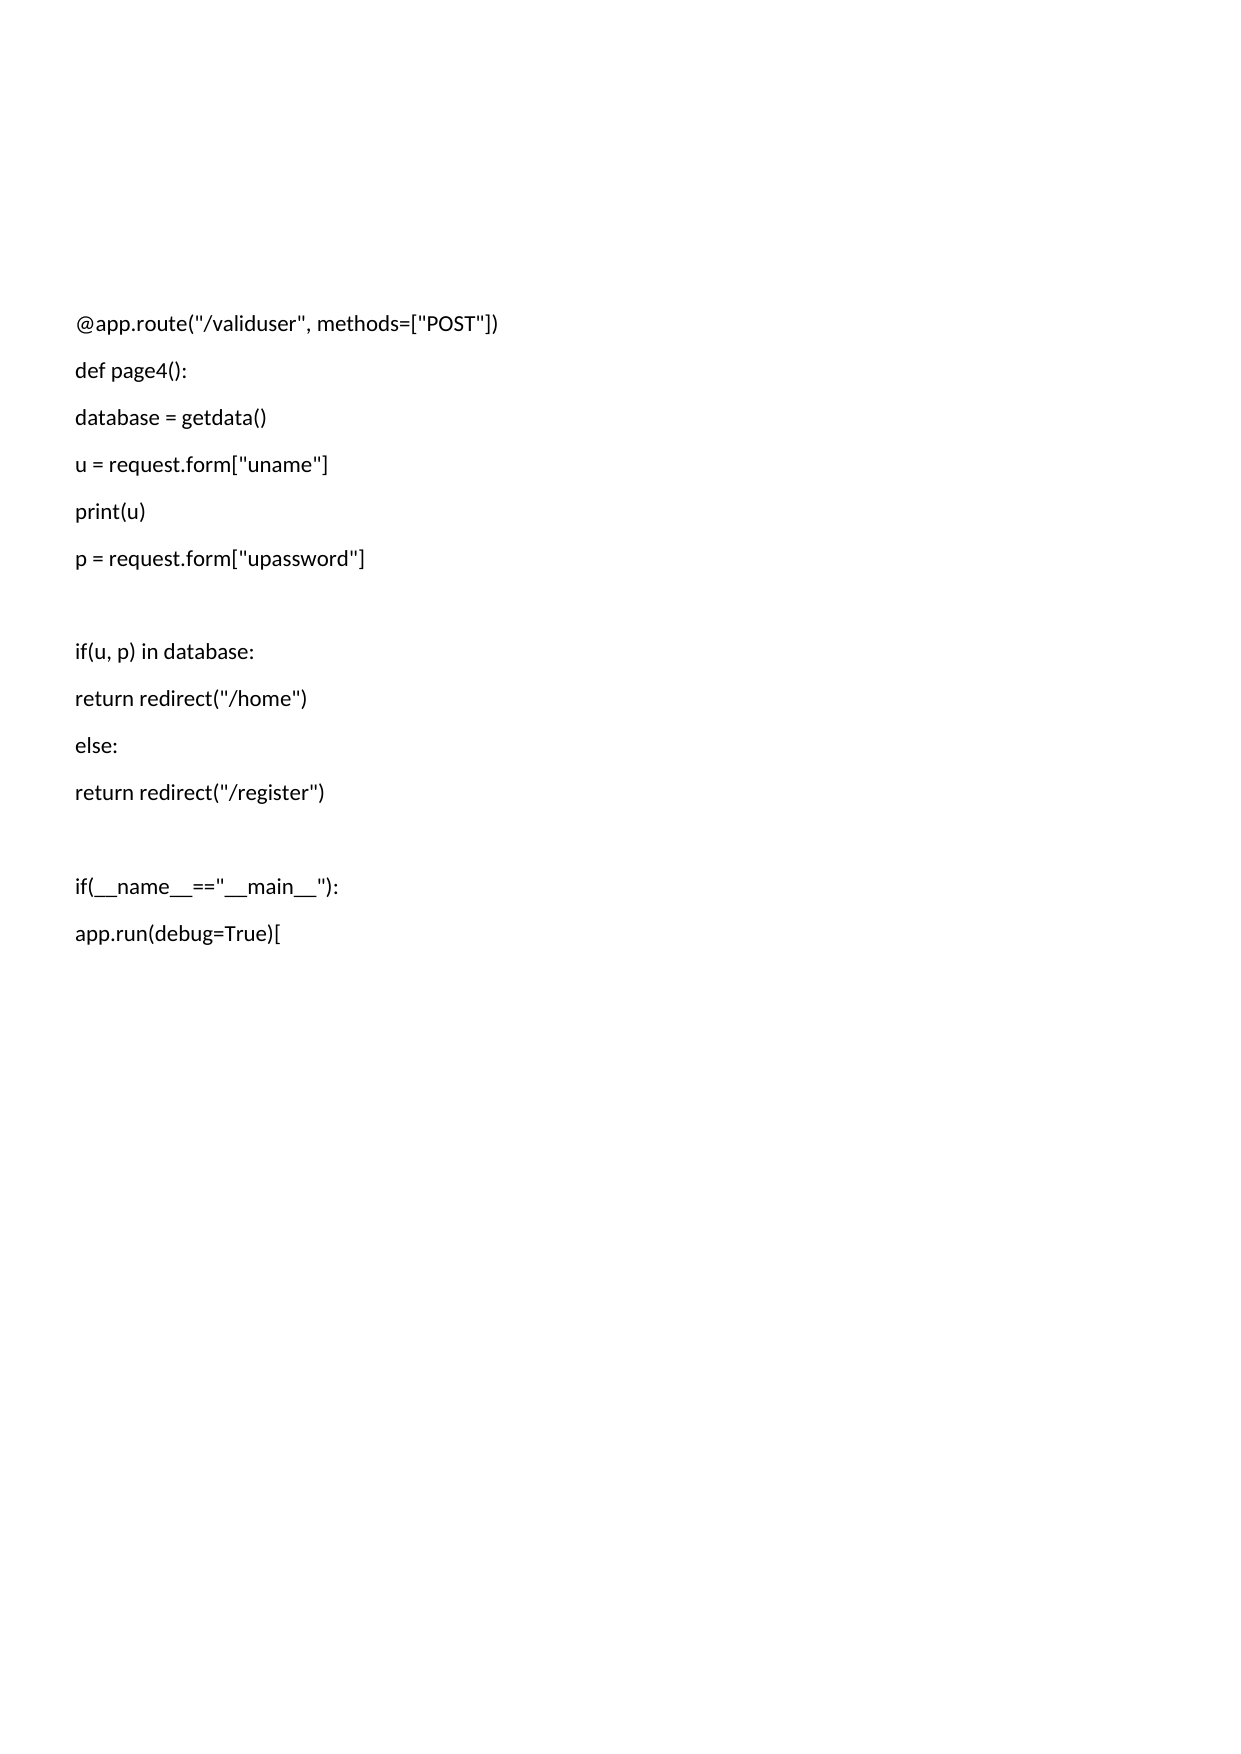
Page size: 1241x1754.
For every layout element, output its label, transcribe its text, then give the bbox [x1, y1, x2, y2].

text p = request.form["upassword"] [75, 544, 1165, 572]
text app.run(debug=True)[ [75, 919, 1165, 947]
text else: [75, 731, 1165, 759]
text database = getdata() [75, 403, 1165, 431]
text def page4(): [75, 356, 1165, 384]
text if(u, p) in database: [75, 637, 1165, 666]
text return redirect("/register") [75, 778, 1165, 806]
text print(u) [75, 497, 1165, 525]
text if(__name__=="__main__"): [75, 872, 1165, 900]
text u = request.form["uname"] [75, 450, 1165, 478]
text @app.route("/validuser", methods=["POST"]) [75, 309, 1165, 337]
text return redirect("/home") [75, 684, 1165, 712]
